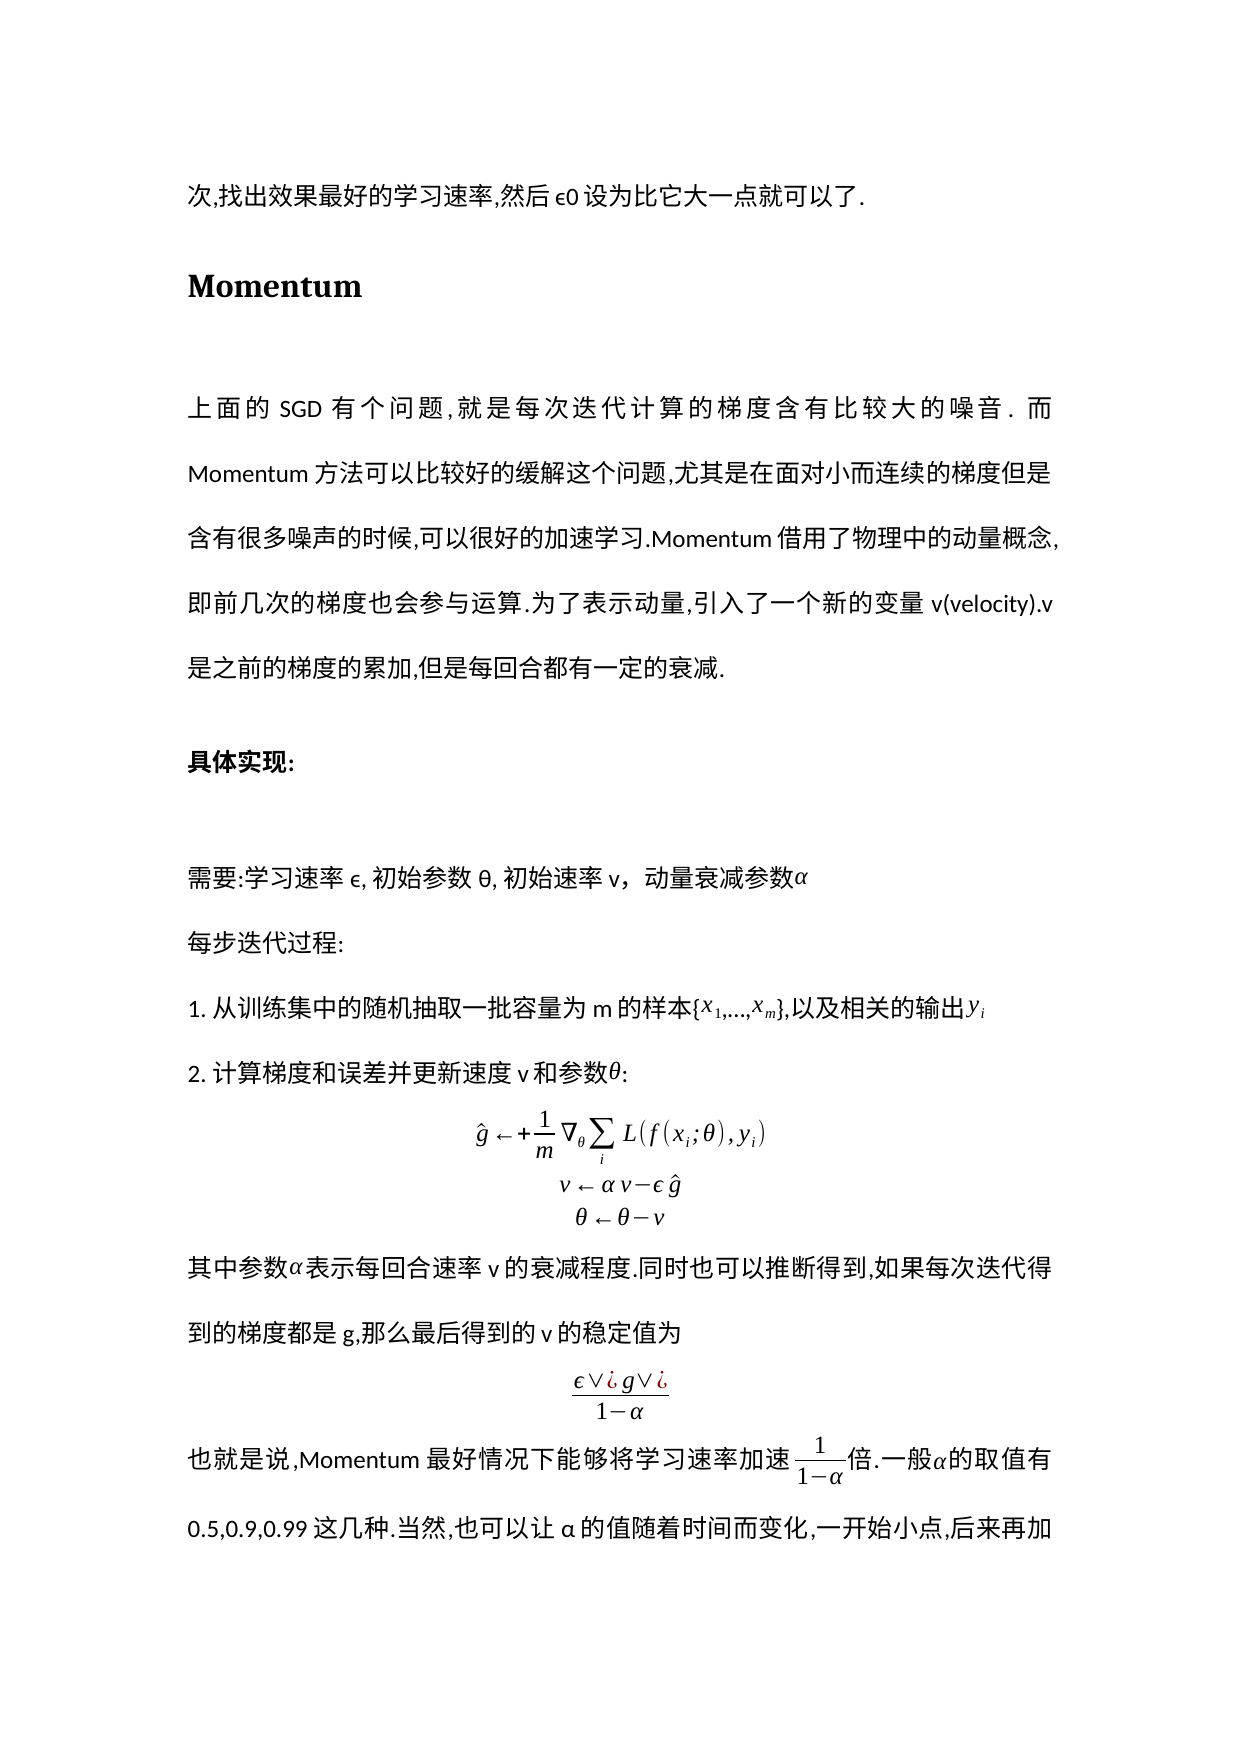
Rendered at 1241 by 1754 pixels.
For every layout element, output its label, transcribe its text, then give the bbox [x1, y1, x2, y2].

text 1. 从训练集中的随机抽取一批容量为m的样本{,…,},以及相关的输出 [187, 974, 1053, 1039]
subtitle 具体实现: [187, 728, 1053, 793]
text 2. 计算梯度和误差并更新速度v和参数: [187, 1039, 1053, 1104]
text 其中是初始学习率, 是最后一次迭代的学习率. τ自然代表迭代次数.一般来说,设为的1%比较合适.而τ一般设为让训练集中的每个数据都输入模型上百次比较合适.那么初始学习率怎么设置呢?书上说,你先用固定的学习速率迭代100次,找出效果最好的学习速率,然后ϵ0设为比它大一点就可以了. [187, 162, 1053, 227]
subtitle Momentum [187, 254, 1053, 319]
text 上面的SGD有个问题,就是每次迭代计算的梯度含有比较大的噪音. 而Momentum方法可以比较好的缓解这个问题,尤其是在面对小而连续的梯度但是含有很多噪声的时候,可以很好的加速学习.Momentum借用了物理中的动量概念,即前几次的梯度也会参与运算.为了表示动量,引入了一个新的变量v(velocity).v是之前的梯度的累加,但是每回合都有一定的衰减. [187, 374, 1053, 699]
text 需要:学习速率 ϵ, 初始参数 θ, 初始速率v，动量衰减参数 [187, 844, 1053, 909]
text 其中参数表示每回合速率v的衰减程度.同时也可以推断得到,如果每次迭代得到的梯度都是g,那么最后得到的v的稳定值为 [187, 1234, 1053, 1364]
text 也就是说,Momentum最好情况下能够将学习速率加速倍.一般的取值有0.5,0.9,0.99这几种.当然,也可以让α的值随着时间而变化,一开始小点,后来再加大.不过这样一来,又会引进新的参数. [187, 1429, 1053, 1559]
text 每步迭代过程: [187, 909, 1053, 974]
